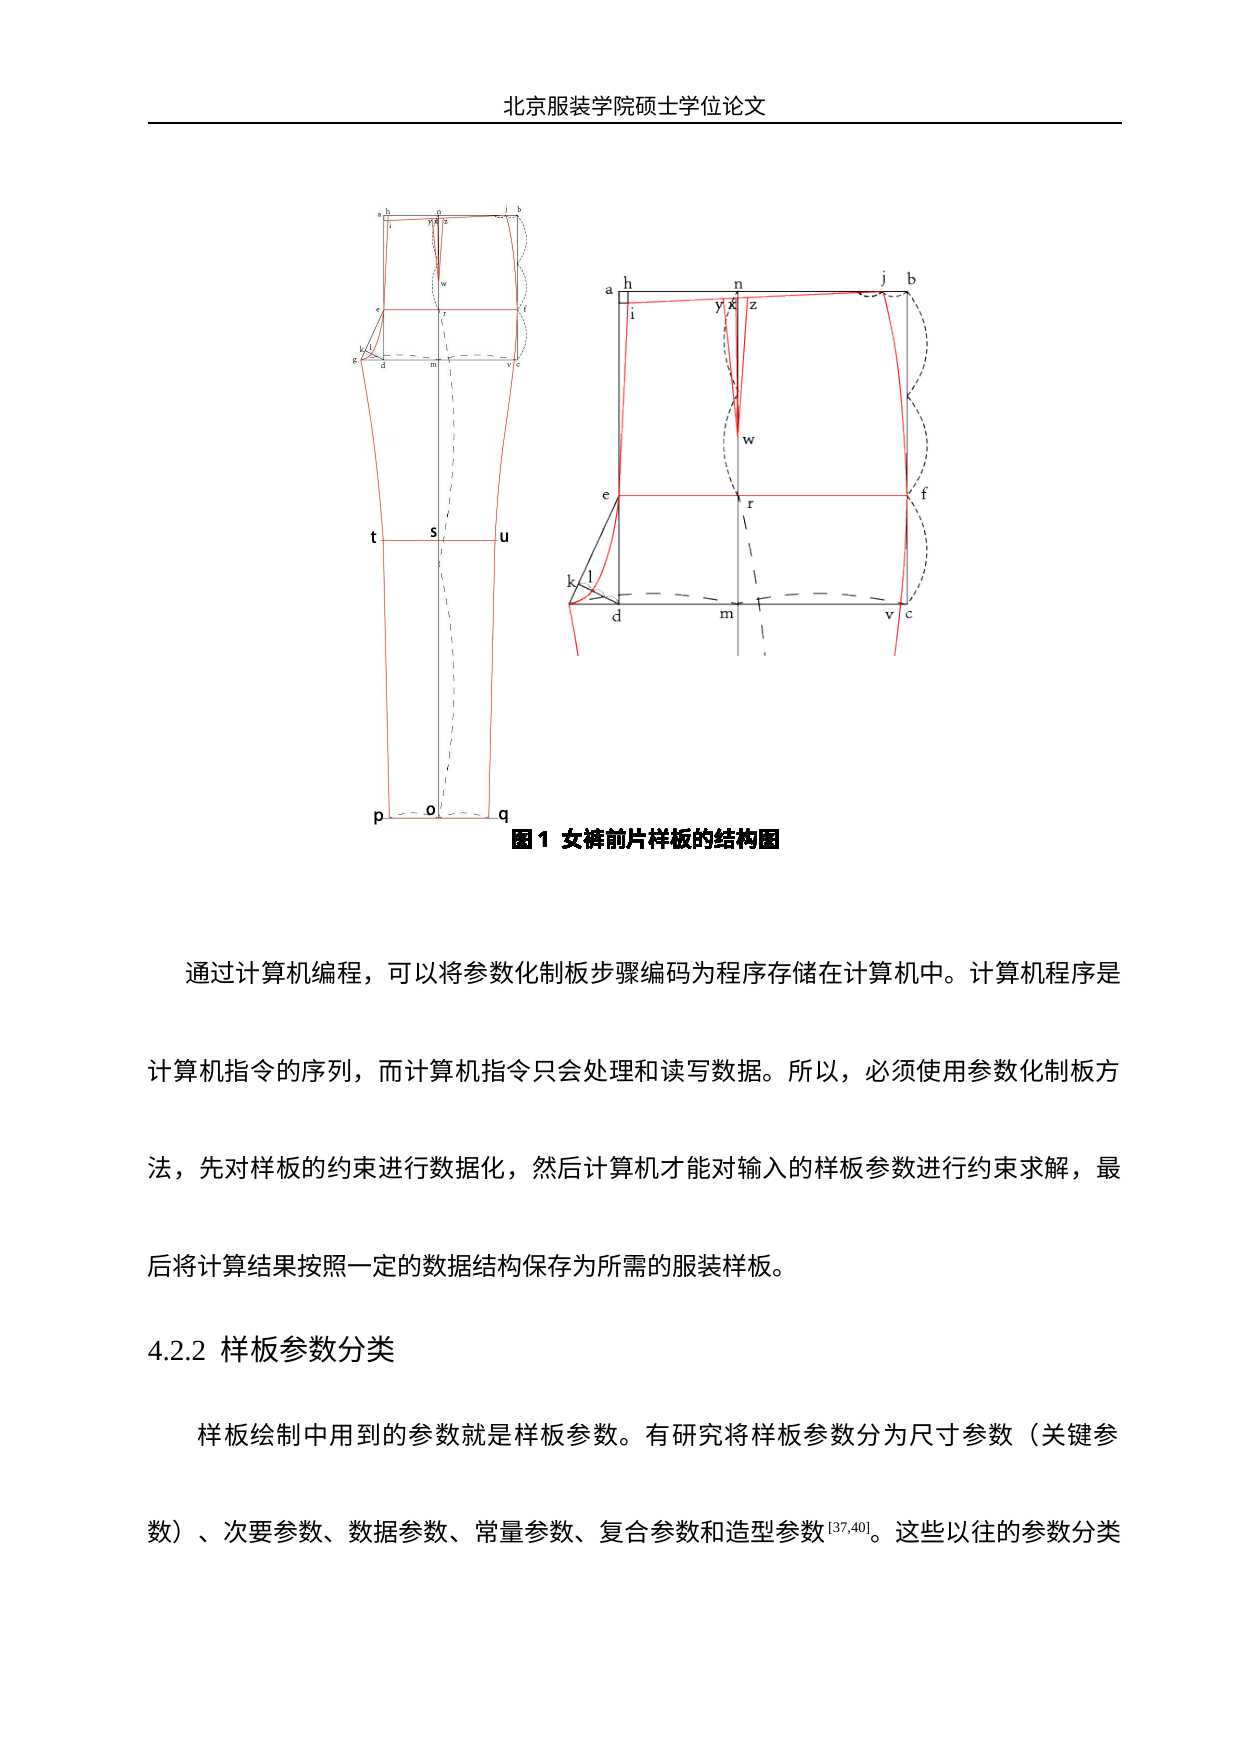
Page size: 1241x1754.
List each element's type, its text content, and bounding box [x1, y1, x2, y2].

subtitle 4.2.2 样板参数分类 [148, 1315, 1122, 1380]
picture [334, 159, 1002, 836]
